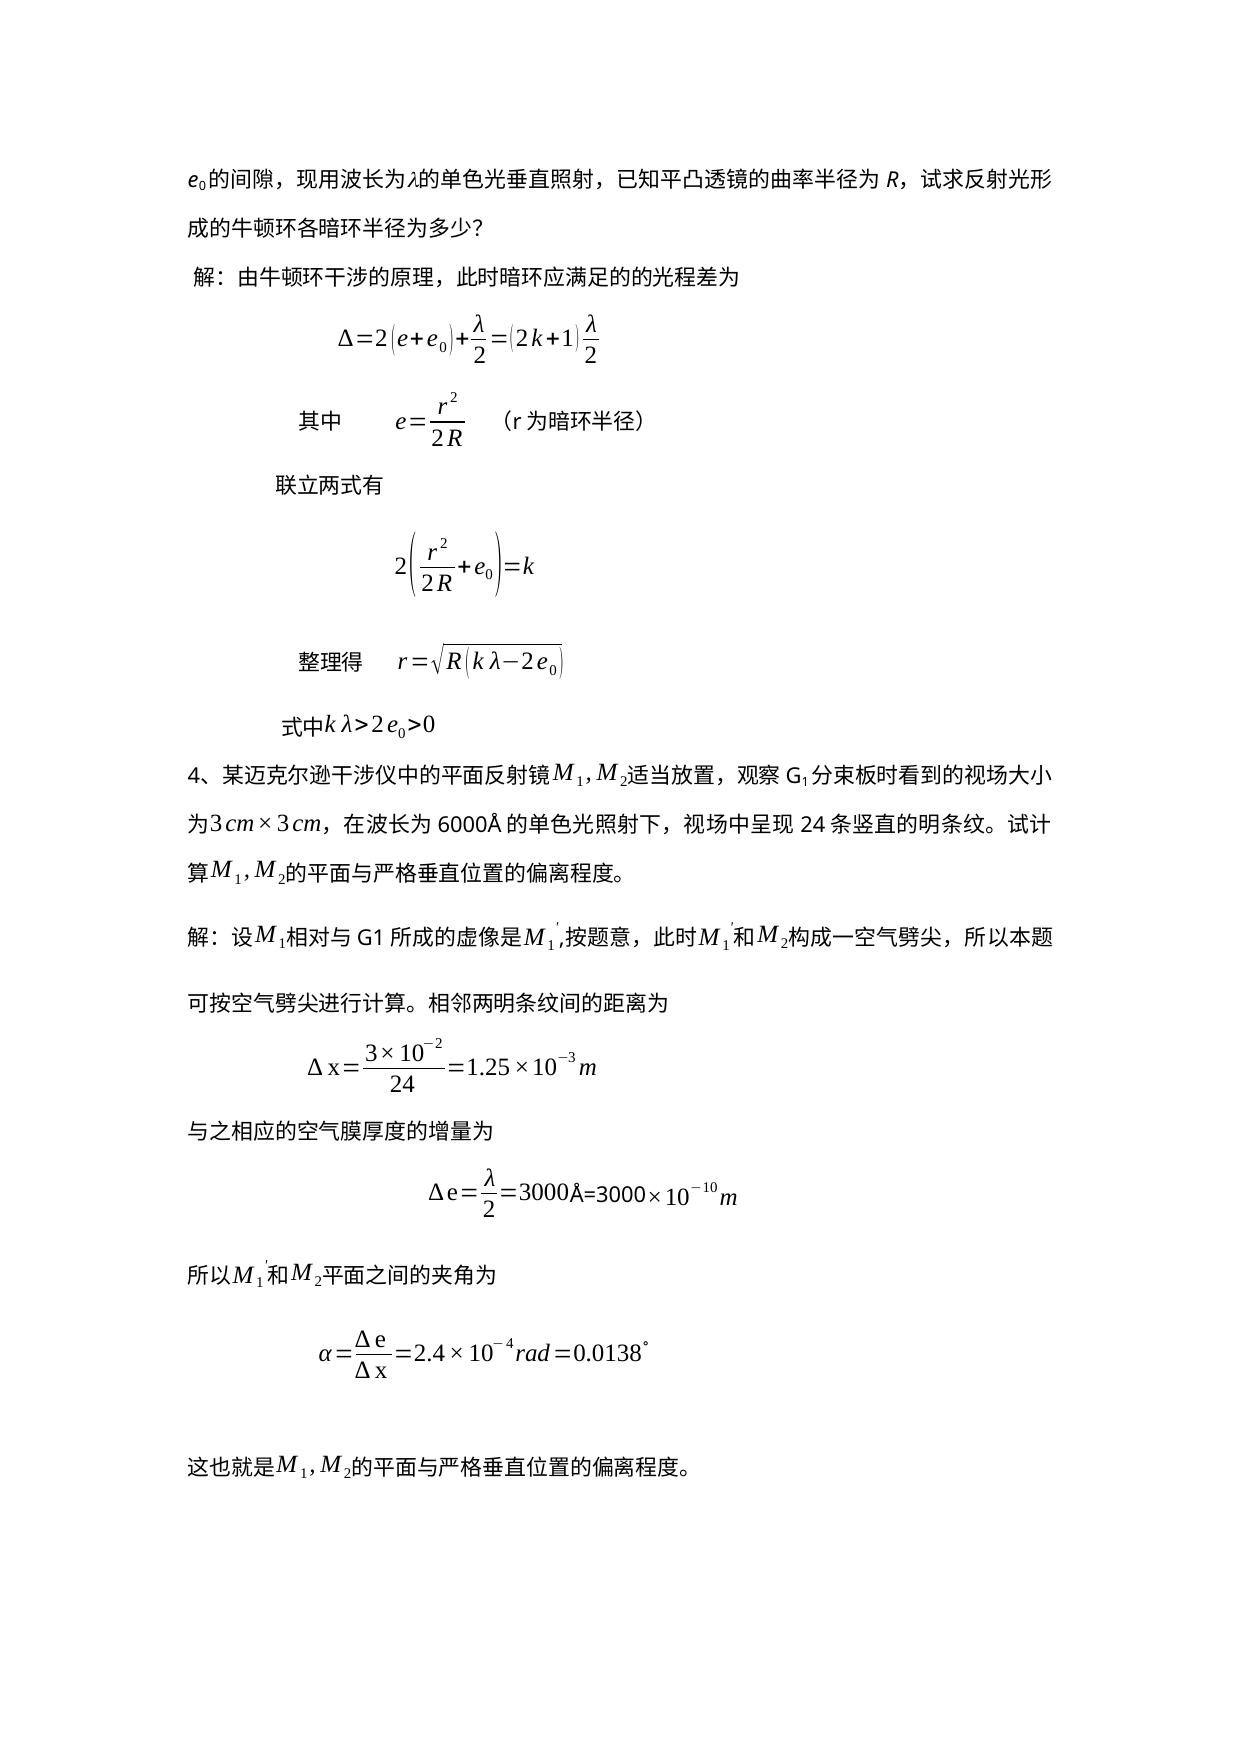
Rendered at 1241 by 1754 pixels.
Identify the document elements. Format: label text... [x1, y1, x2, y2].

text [187, 162, 1053, 243]
text 与之相应的空气膜厚度的增量为 [187, 1113, 1053, 1146]
text 这也就是的平面与严格垂直位置的偏离程度。 [187, 1450, 1053, 1482]
text 解：设相对与G1所成的虚像是,按题意，此时和构成一空气劈尖，所以本题可按空气劈尖进行计算。相邻两明条纹间的距离为 [187, 904, 1053, 1018]
text 其中 （r为暗环半径） [187, 387, 1053, 452]
text 4、某迈克尔逊干涉仪中的平面反射镜适当放置，观察G1分束板时看到的视场大小为，在波长为6000Å的单色光照射下，视场中呈现24条竖直的明条纹。试计算的平面与严格垂直位置的偏离程度。 [187, 758, 1053, 888]
text 联立两式有 [187, 468, 1053, 501]
text 式中 [187, 710, 1053, 742]
text 所以和平面之间的夹角为 [187, 1242, 1053, 1307]
text 整理得 [187, 629, 1053, 694]
text Å=3000 [187, 1162, 1053, 1227]
text 解：由牛顿环干涉的原理，此时暗环应满足的的光程差为 [187, 259, 1053, 292]
